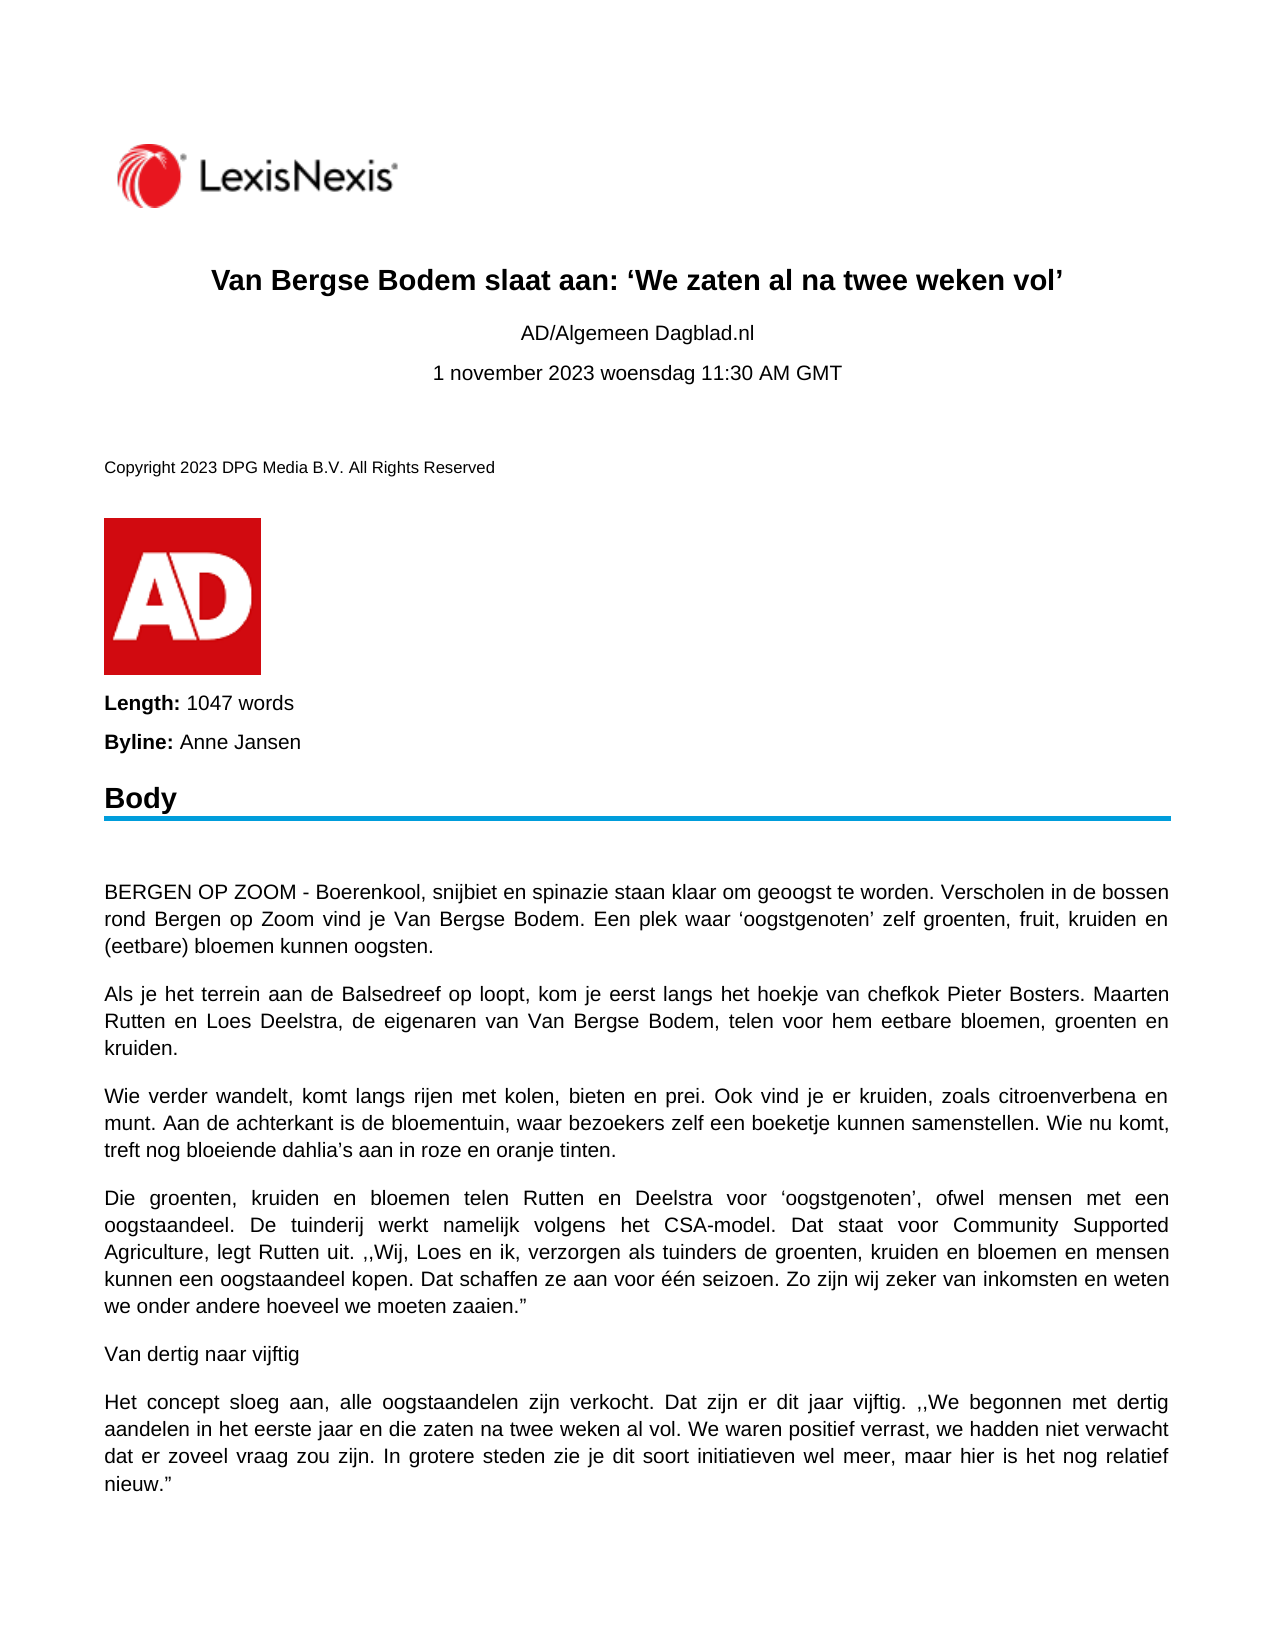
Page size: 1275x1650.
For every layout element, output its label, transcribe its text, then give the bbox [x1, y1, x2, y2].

subtitle Van Bergse Bodem slaat aan: ‘We zaten al na twee weken vol’ [104, 261, 1171, 297]
text AD/Algemeen Dagblad.nl [104, 318, 1171, 345]
text 1 november 2023 woensdag 11:30 AM GMT [104, 357, 1171, 384]
picture [104, 518, 261, 675]
text Het concept sloeg aan, alle oogstaandelen zijn verkocht. Dat zijn er dit jaar vijftig. ,,We begonnen met dertig aandelen in het eerste jaar en die zaten na twee weken al vol. We waren positief verrast, we hadden niet verwacht dat er zoveel vraag zou zijn. In grotere steden zie je dit soort initiatieven wel meer, maar hier is het nog relatief nieuw.” [104, 1387, 1171, 1495]
text Body [104, 779, 1171, 814]
text Length: 1047 words [104, 687, 1171, 714]
text Copyright 2023 DPG Media B.V. All Rights Reserved [104, 426, 1171, 477]
text Als je het terrein aan de Balsedreef op loopt, kom je eerst langs het hoekje van chefkok Pieter Bosters. Maarten Rutten en Loes Deelstra, de eigenaren van Van Bergse Bodem, telen voor hem eetbare bloemen, groenten en kruiden. [104, 979, 1171, 1060]
text Die groenten, kruiden en bloemen telen Rutten en Deelstra voor ‘oogstgenoten’, ofwel mensen met een oogstaandeel. De tuinderij werkt namelijk volgens het CSA-model. Dat staat voor Community Supported Agriculture, legt Rutten uit. ,,Wij, Loes en ik, verzorgen als tuinders de groenten, kruiden en bloemen en mensen kunnen een oogstaandeel kopen. Dat schaffen ze aan voor één seizoen. Zo zijn wij zeker van inkomsten en weten we onder andere hoeveel we moeten zaaien.” [104, 1183, 1171, 1318]
text Wie verder wandelt, komt langs rijen met kolen, bieten en prei. Ook vind je er kruiden, zoals citroenverbena en munt. Aan de achterkant is de bloementuin, waar bezoekers zelf een boeketje kunnen samenstellen. Wie nu komt, treft nog bloeiende dahlia’s aan in roze en oranje tinten. [104, 1081, 1171, 1162]
text BERGEN OP ZOOM - Boerenkool, snijbiet en spinazie staan klaar om geoogst te worden. Verscholen in de bossen rond Bergen op Zoom vind je Van Bergse Bodem. Een plek waar ‘oogstgenoten’ zelf groenten, fruit, kruiden en (eetbare) bloemen kunnen oogsten. [104, 877, 1171, 958]
picture [104, 144, 412, 208]
text Byline: Anne Jansen [104, 727, 1171, 754]
text Van dertig naar vijftig [104, 1339, 1171, 1366]
